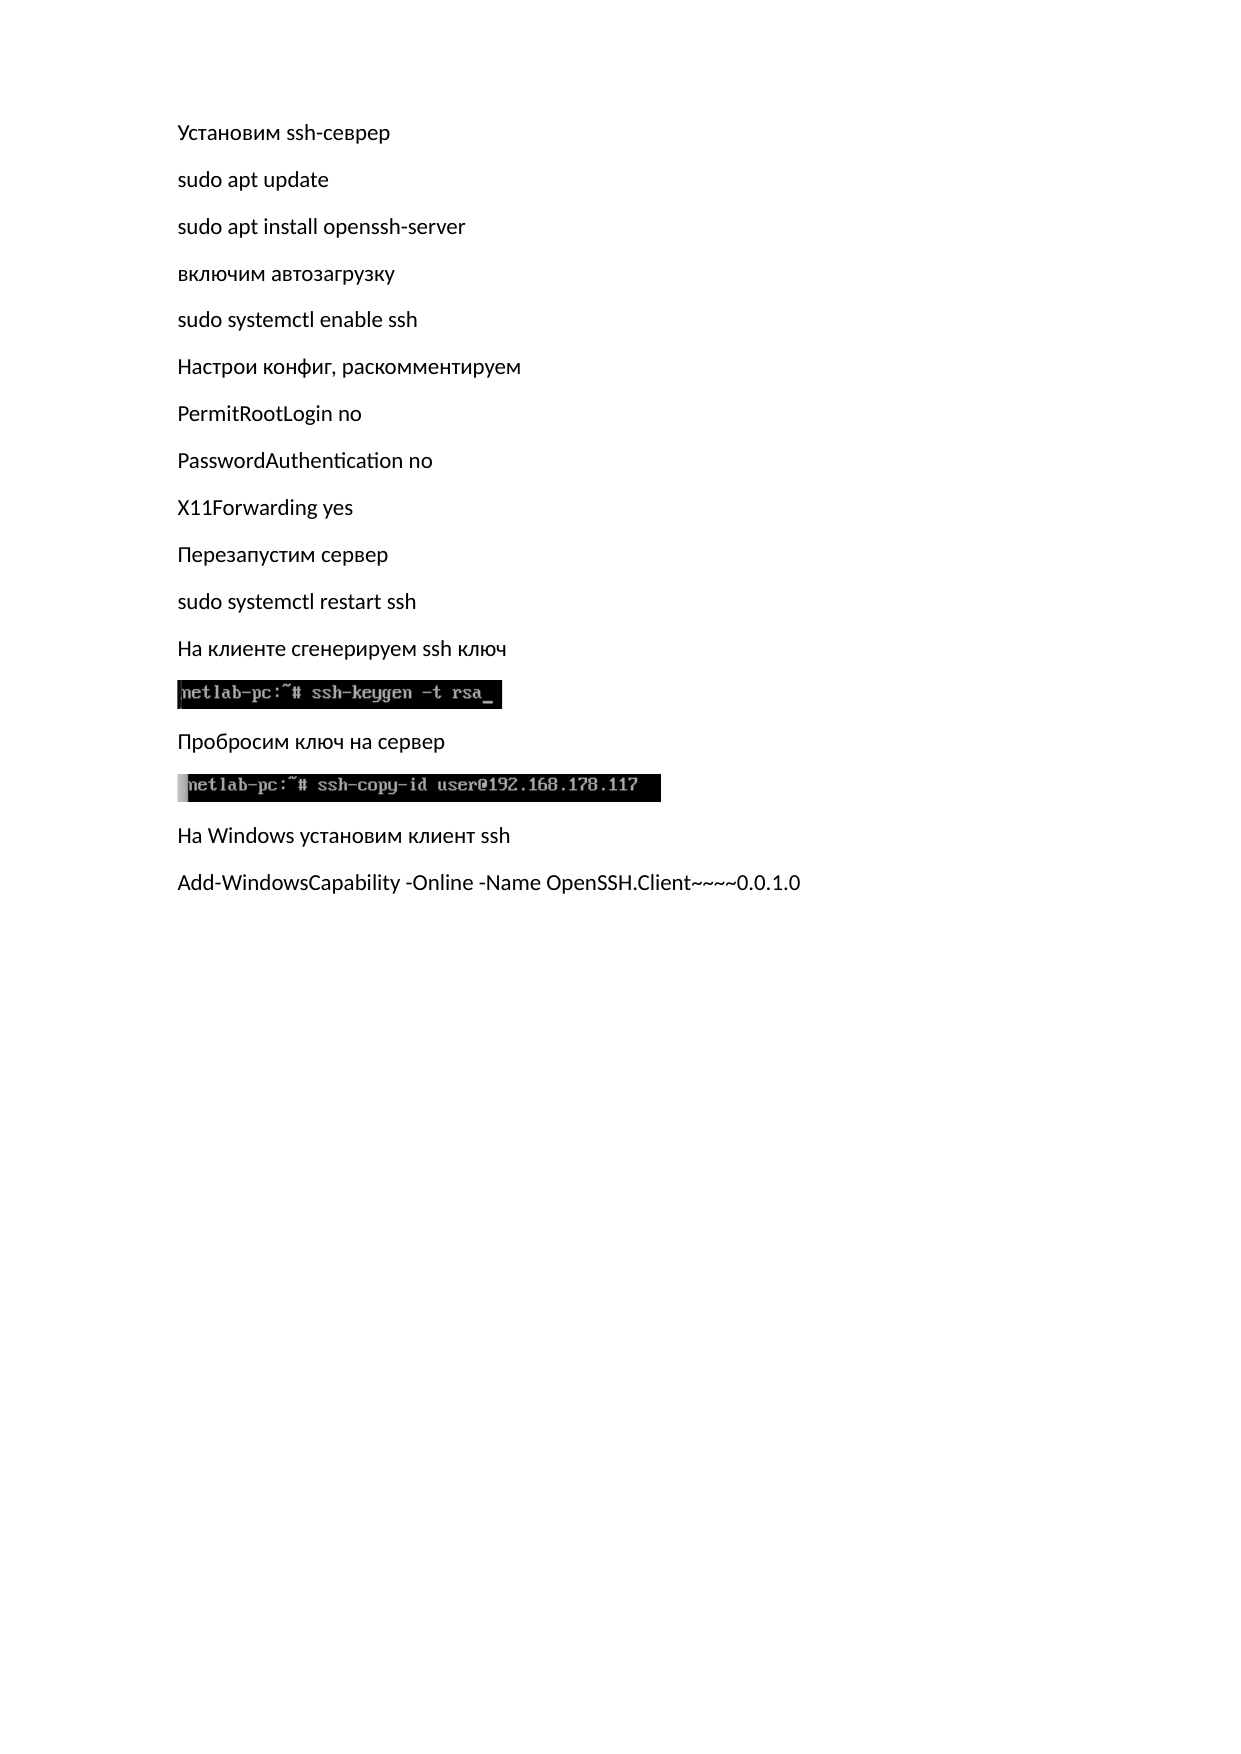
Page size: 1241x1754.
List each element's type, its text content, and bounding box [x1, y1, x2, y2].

text sudo apt update [177, 165, 1152, 193]
text Пробросим ключ на сервер [177, 727, 1152, 756]
text включим автозагрузку [177, 259, 1152, 287]
text Перезапустим сервер [177, 540, 1152, 568]
text PermitRootLogin no [177, 399, 1152, 427]
text Установим ssh-севрер [177, 118, 1152, 146]
text На клиенте сгенерируем ssh ключ [177, 634, 1152, 662]
text PasswordAuthentication no [177, 446, 1152, 474]
text X11Forwarding yes [177, 493, 1152, 521]
picture [177, 680, 503, 709]
text sudo apt install openssh-server [177, 212, 1152, 240]
picture [177, 774, 661, 802]
text Add-WindowsCapability -Online -Name OpenSSH.Client~~~~0.0.1.0 [177, 868, 1152, 896]
text sudo systemctl enable ssh [177, 306, 1152, 334]
text На Windows установим клиент ssh [177, 821, 1152, 849]
text sudo systemctl restart ssh [177, 587, 1152, 615]
text Настрои конфиг, раскомментируем [177, 352, 1152, 381]
